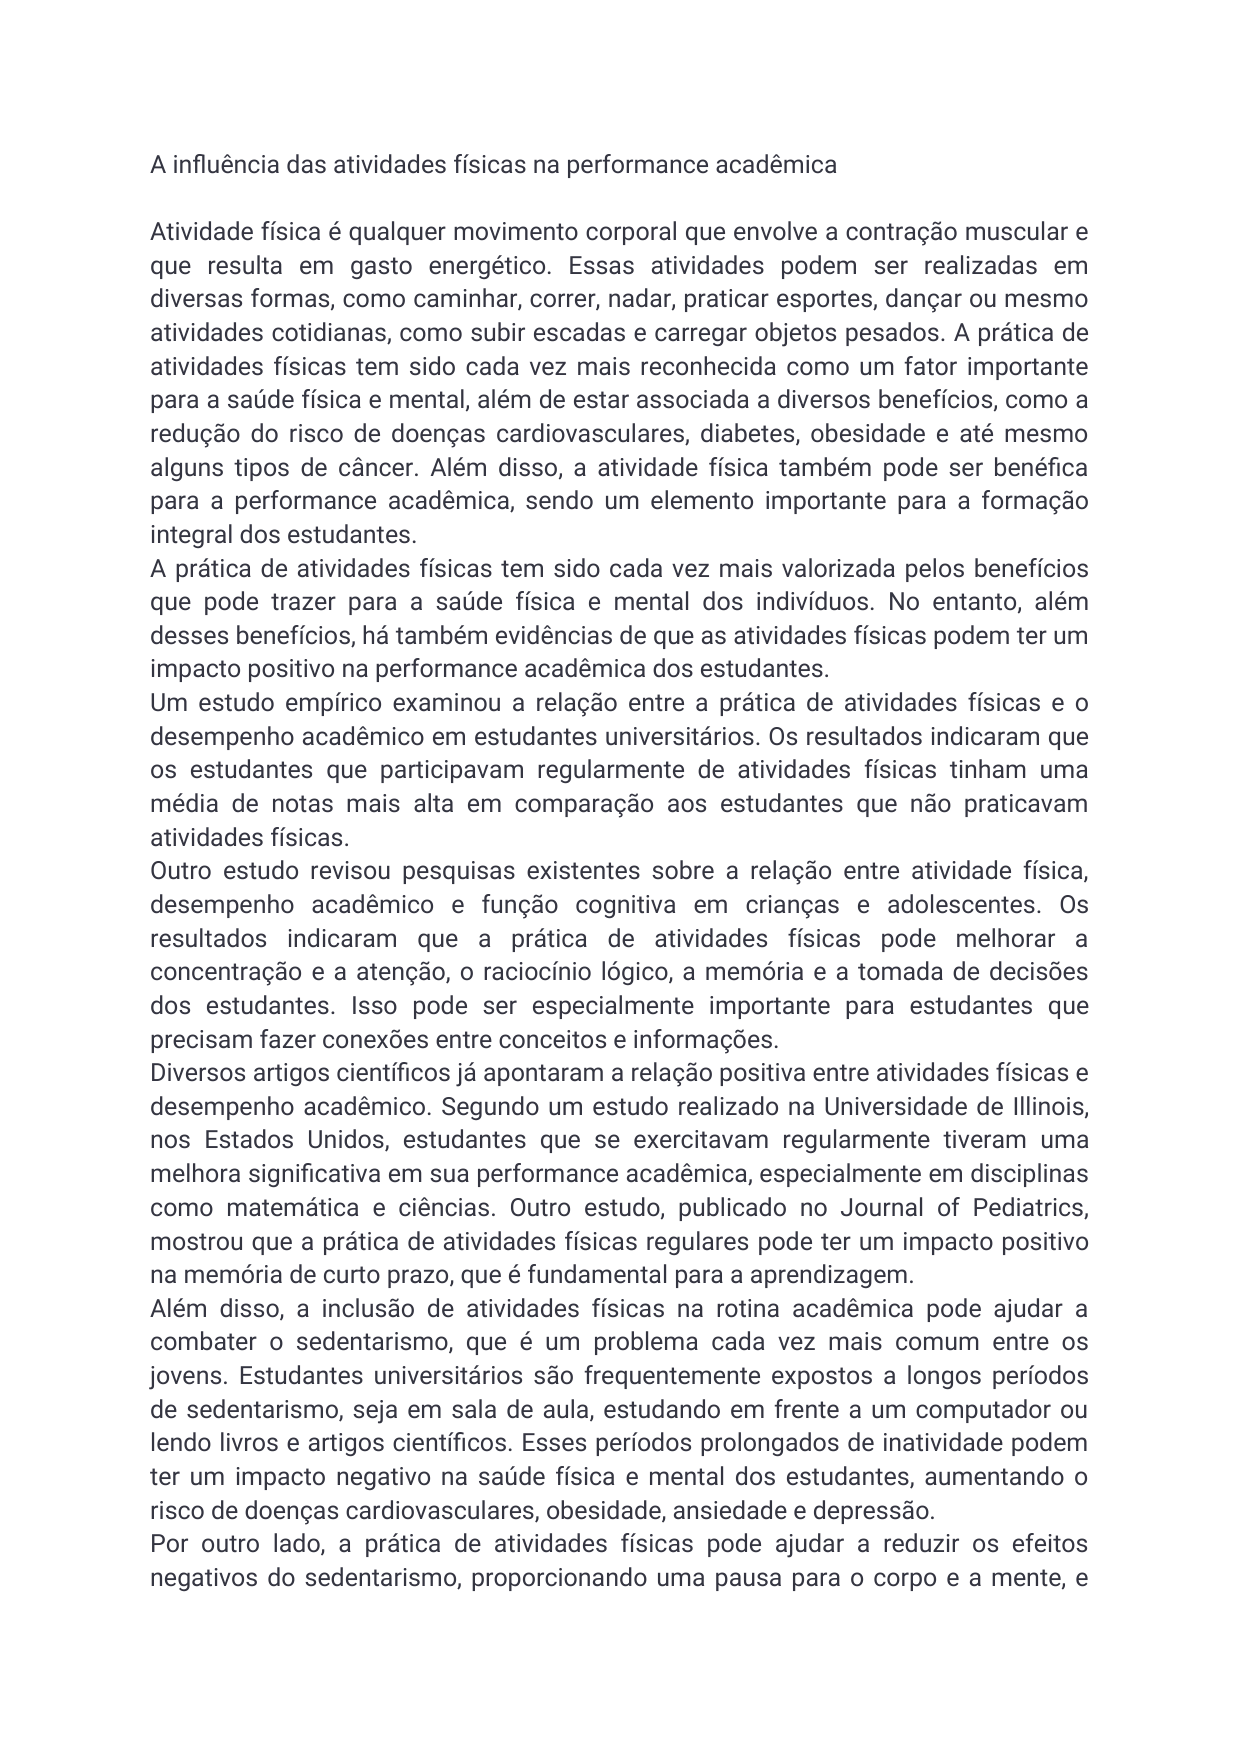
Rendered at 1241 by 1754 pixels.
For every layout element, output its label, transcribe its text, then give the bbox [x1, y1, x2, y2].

text Além disso, a inclusão de atividades físicas na rotina acadêmica pode ajudar a combater o sedentarismo, que é um problema cada vez mais comum entre os jovens. Estudantes universitários são frequentemente expostos a longos períodos de sedentarismo, seja em sala de aula, estudando em frente a um computador ou lendo livros e artigos científicos. Esses períodos prolongados de inatividade podem ter um impacto negativo na saúde física e mental dos estudantes, aumentando o risco de doenças cardiovasculares, obesidade, ansiedade e depressão. [150, 1294, 1090, 1525]
text Outro estudo revisou pesquisas existentes sobre a relação entre atividade física, desempenho acadêmico e função cognitiva em crianças e adolescentes. Os resultados indicaram que a prática de atividades físicas pode melhorar a concentração e a atenção, o raciocínio lógico, a memória e a tomada de decisões dos estudantes. Isso pode ser especialmente importante para estudantes que precisam fazer conexões entre conceitos e informações. [150, 857, 1090, 1054]
text Um estudo empírico examinou a relação entre a prática de atividades físicas e o desempenho acadêmico em estudantes universitários. Os resultados indicaram que os estudantes que participavam regularmente de atividades físicas tinham uma média de notas mais alta em comparação aos estudantes que não praticavam atividades físicas. [150, 688, 1090, 852]
text A influência das atividades físicas na performance acadêmica [150, 150, 1090, 179]
text A prática de atividades físicas tem sido cada vez mais valorizada pelos benefícios que pode trazer para a saúde física e mental dos indivíduos. No entanto, além desses benefícios, há também evidências de que as atividades físicas podem ter um impacto positivo na performance acadêmica dos estudantes. [150, 554, 1090, 684]
text Diversos artigos científicos já apontaram a relação positiva entre atividades físicas e desempenho acadêmico. Segundo um estudo realizado na Universidade de Illinois, nos Estados Unidos, estudantes que se exercitavam regularmente tiveram uma melhora significativa em sua performance acadêmica, especialmente em disciplinas como matemática e ciências. Outro estudo, publicado no Journal of Pediatrics, mostrou que a prática de atividades físicas regulares pode ter um impacto positivo na memória de curto prazo, que é fundamental para a aprendizagem. [150, 1058, 1090, 1289]
text Atividade física é qualquer movimento corporal que envolve a contração muscular e que resulta em gasto energético. Essas atividades podem ser realizadas em diversas formas, como caminhar, correr, nadar, praticar esportes, dançar ou mesmo atividades cotidianas, como subir escadas e carregar objetos pesados. A prática de atividades físicas tem sido cada vez mais reconhecida como um fator importante para a saúde física e mental, além de estar associada a diversos benefícios, como a redução do risco de doenças cardiovasculares, diabetes, obesidade e até mesmo alguns tipos de câncer. Além disso, a atividade física também pode ser benéfica para a performance acadêmica, sendo um elemento importante para a formação integral dos estudantes. [150, 217, 1090, 549]
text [150, 1529, 1090, 1592]
